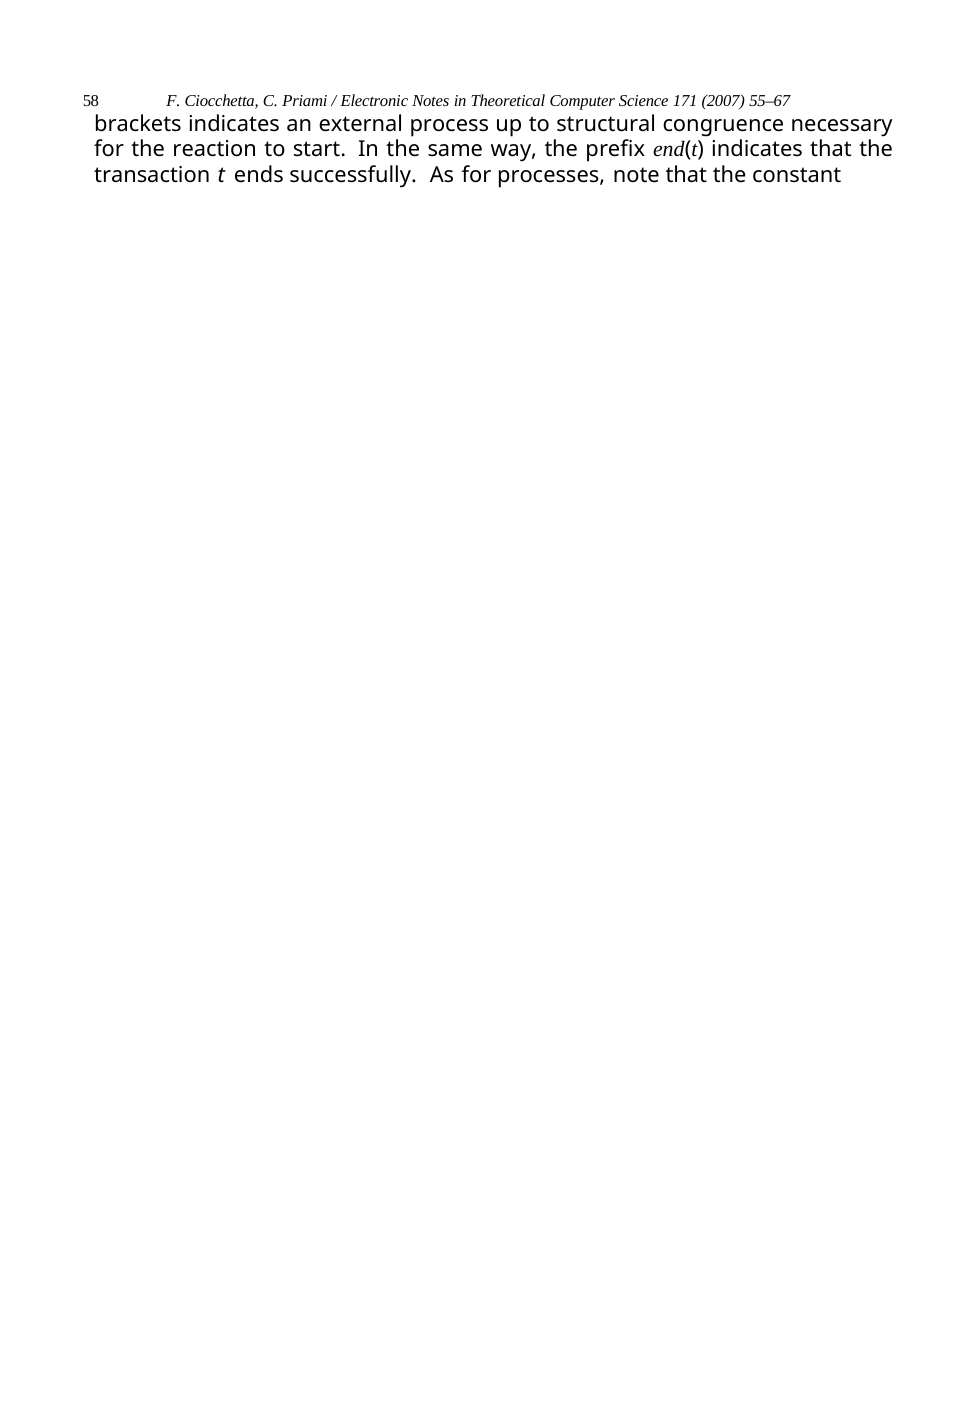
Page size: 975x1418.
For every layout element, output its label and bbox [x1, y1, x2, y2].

text [94, 110, 893, 189]
